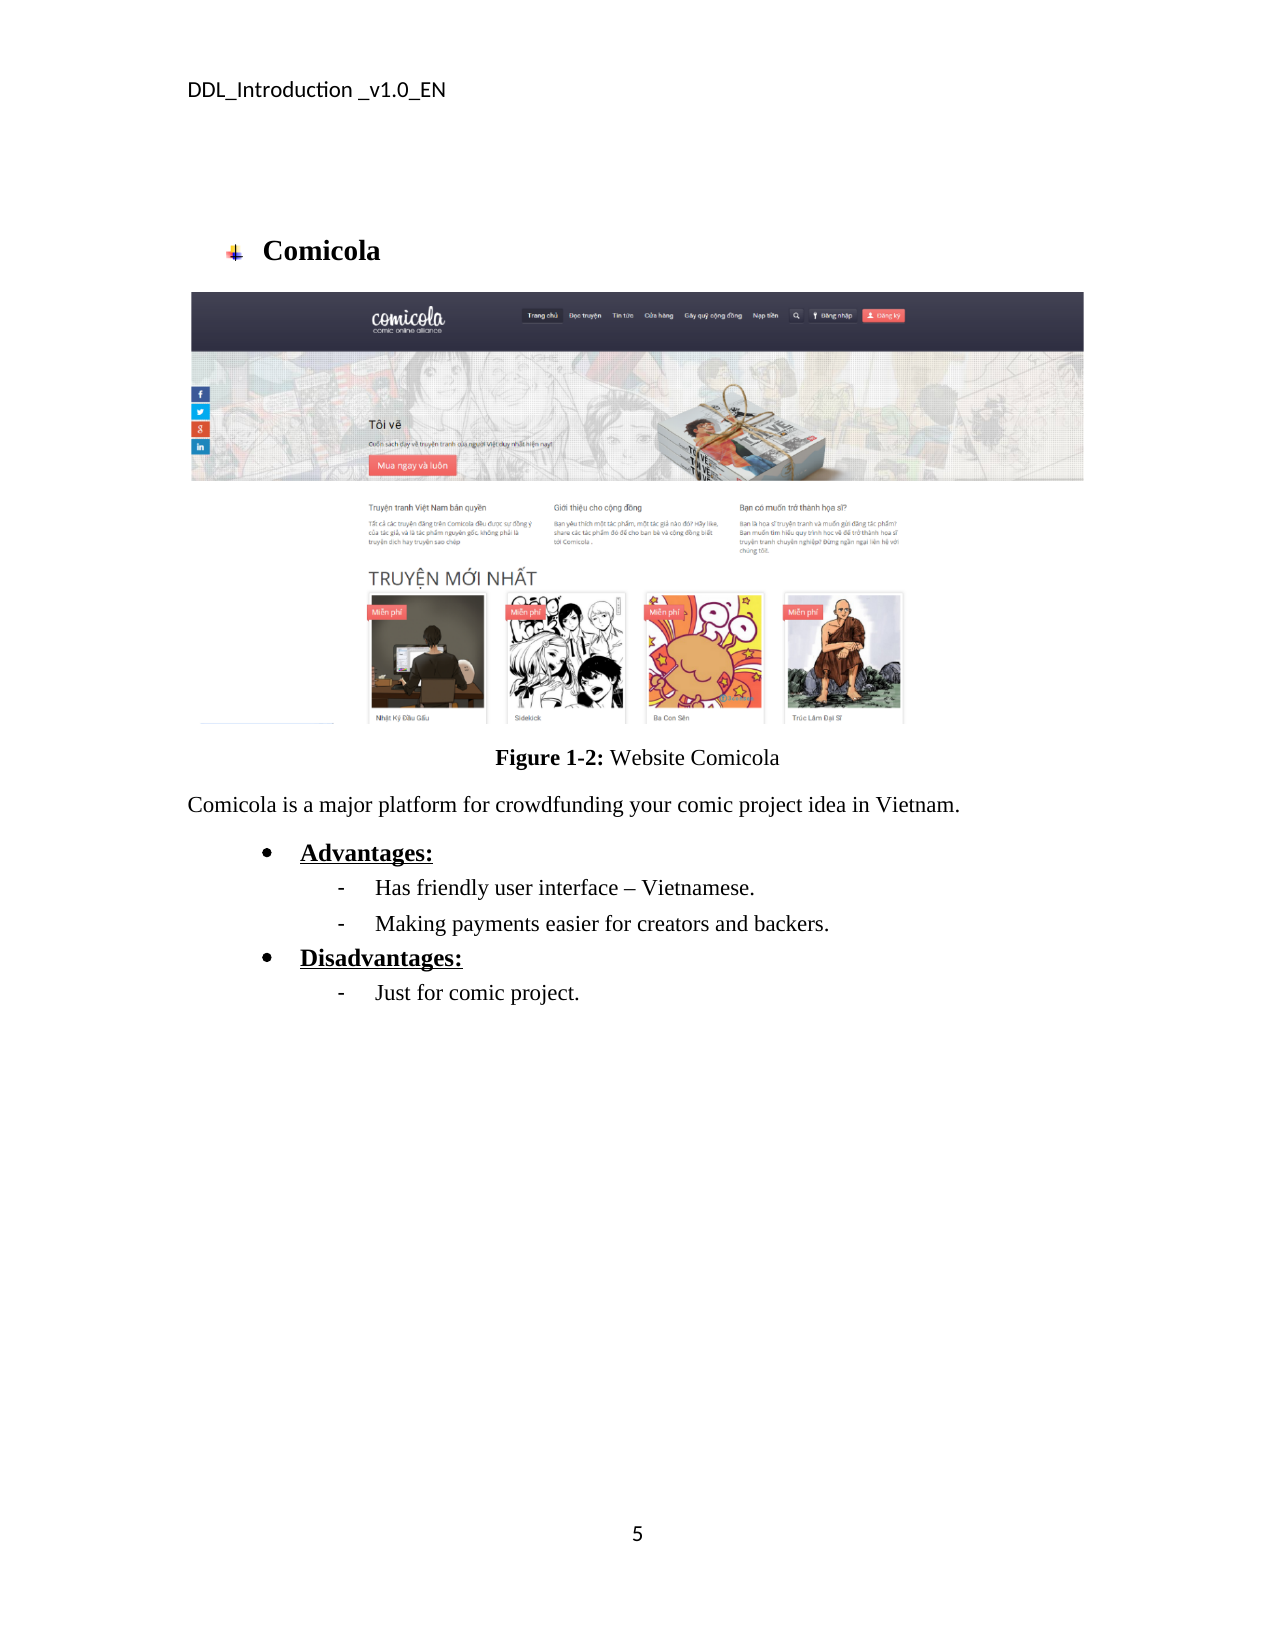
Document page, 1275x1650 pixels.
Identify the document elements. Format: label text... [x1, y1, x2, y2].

list Just for comic project. [337, 976, 1087, 1007]
list Advantages: [262, 838, 1087, 867]
picture [226, 243, 243, 261]
list Making payments easier for creators and backers. [337, 907, 1087, 938]
picture [191, 292, 1084, 724]
text Comicola is a major platform for crowdfunding your comic project idea in Vietnam. [187, 791, 1087, 817]
list Disadvantages: [262, 943, 1087, 972]
text Figure 1-2: Website Comicola [187, 744, 1087, 771]
list Has friendly user interface – Vietnamese. [337, 871, 1087, 902]
list Comicola [225, 233, 1087, 266]
